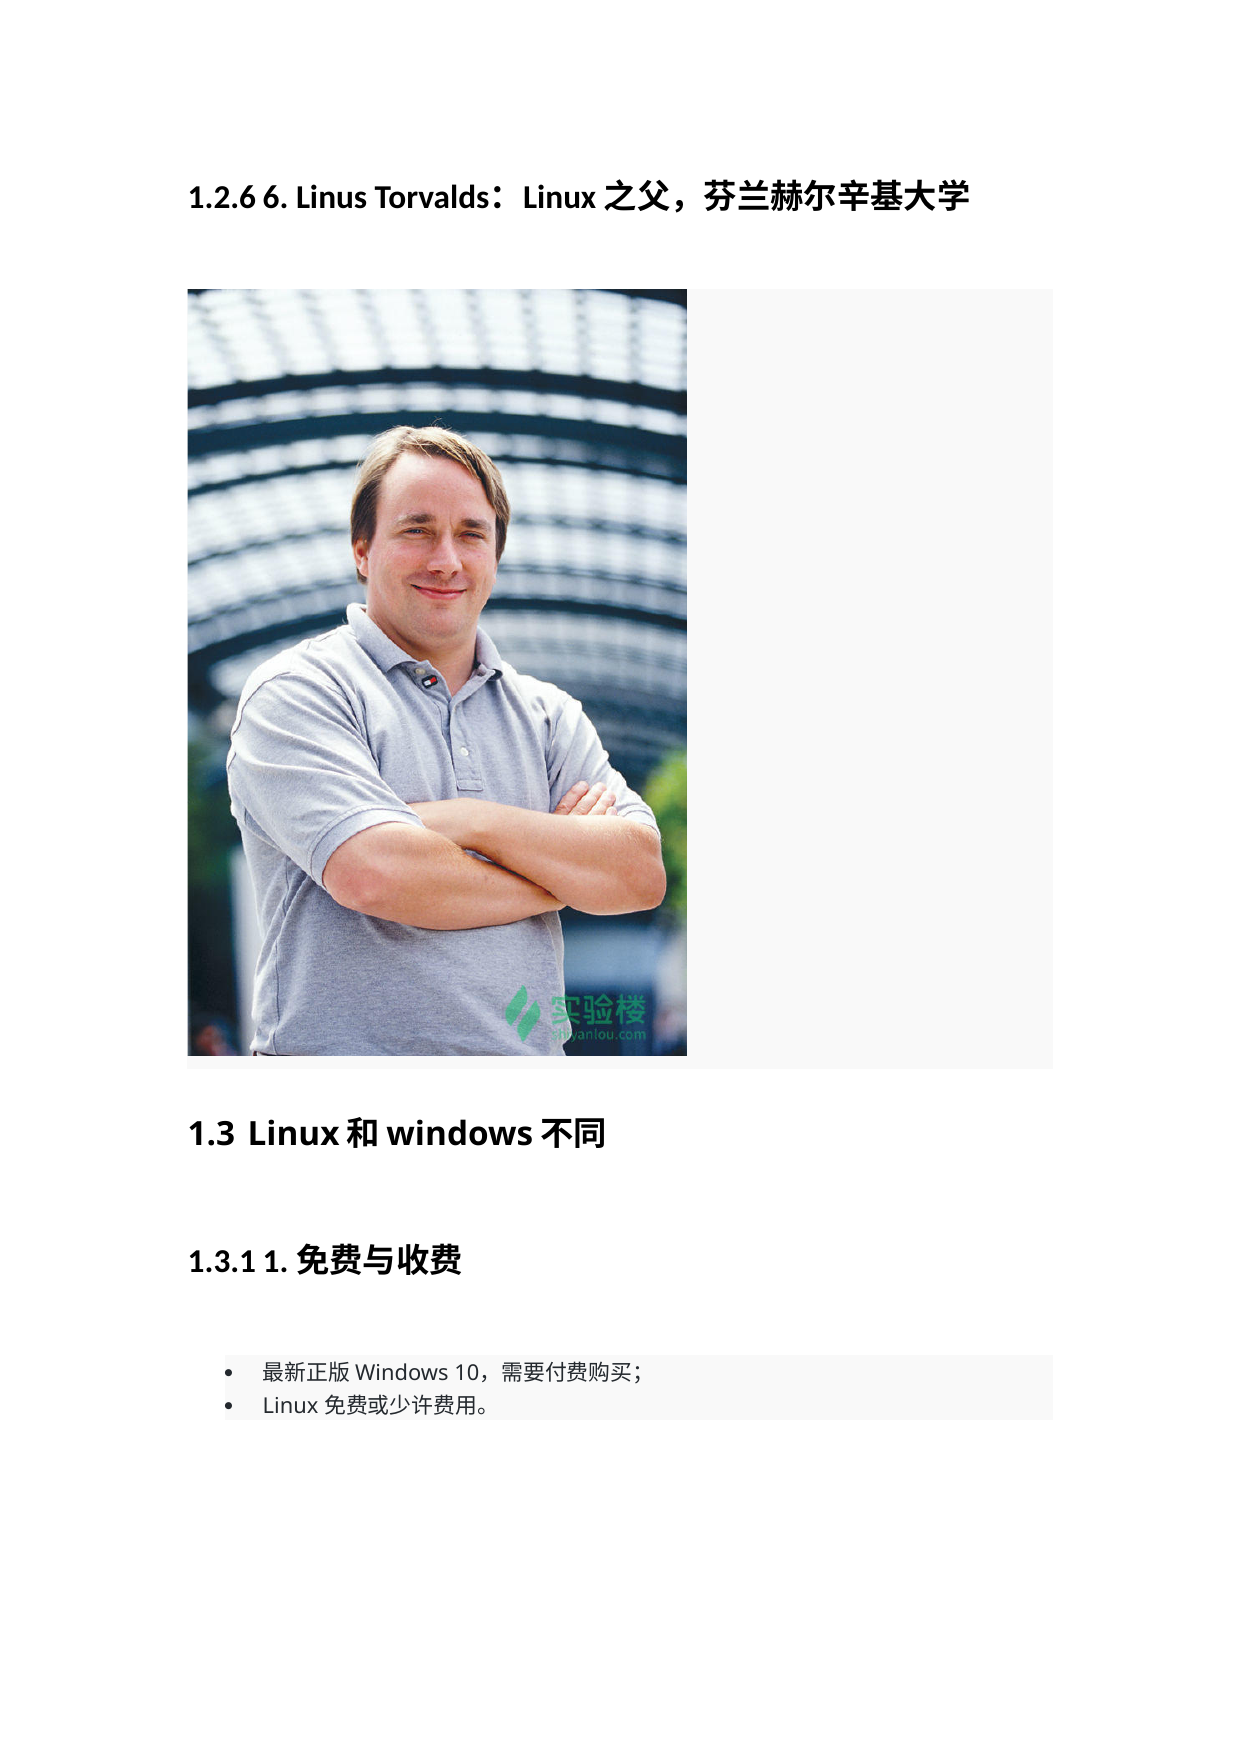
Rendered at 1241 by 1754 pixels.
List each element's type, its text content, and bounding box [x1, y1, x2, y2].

list Linux 免费或少许费用。 [225, 1387, 1053, 1420]
subtitle 1. 免费与收费 [187, 1226, 1053, 1291]
list 最新正版 Windows 10，需要付费购买； [225, 1355, 1053, 1387]
subtitle 6. Linus Torvalds：Linux 之父，芬兰赫尔辛基大学 [187, 162, 1053, 227]
picture [187, 289, 687, 1056]
subtitle Linux和windows不同 [187, 1098, 1053, 1163]
